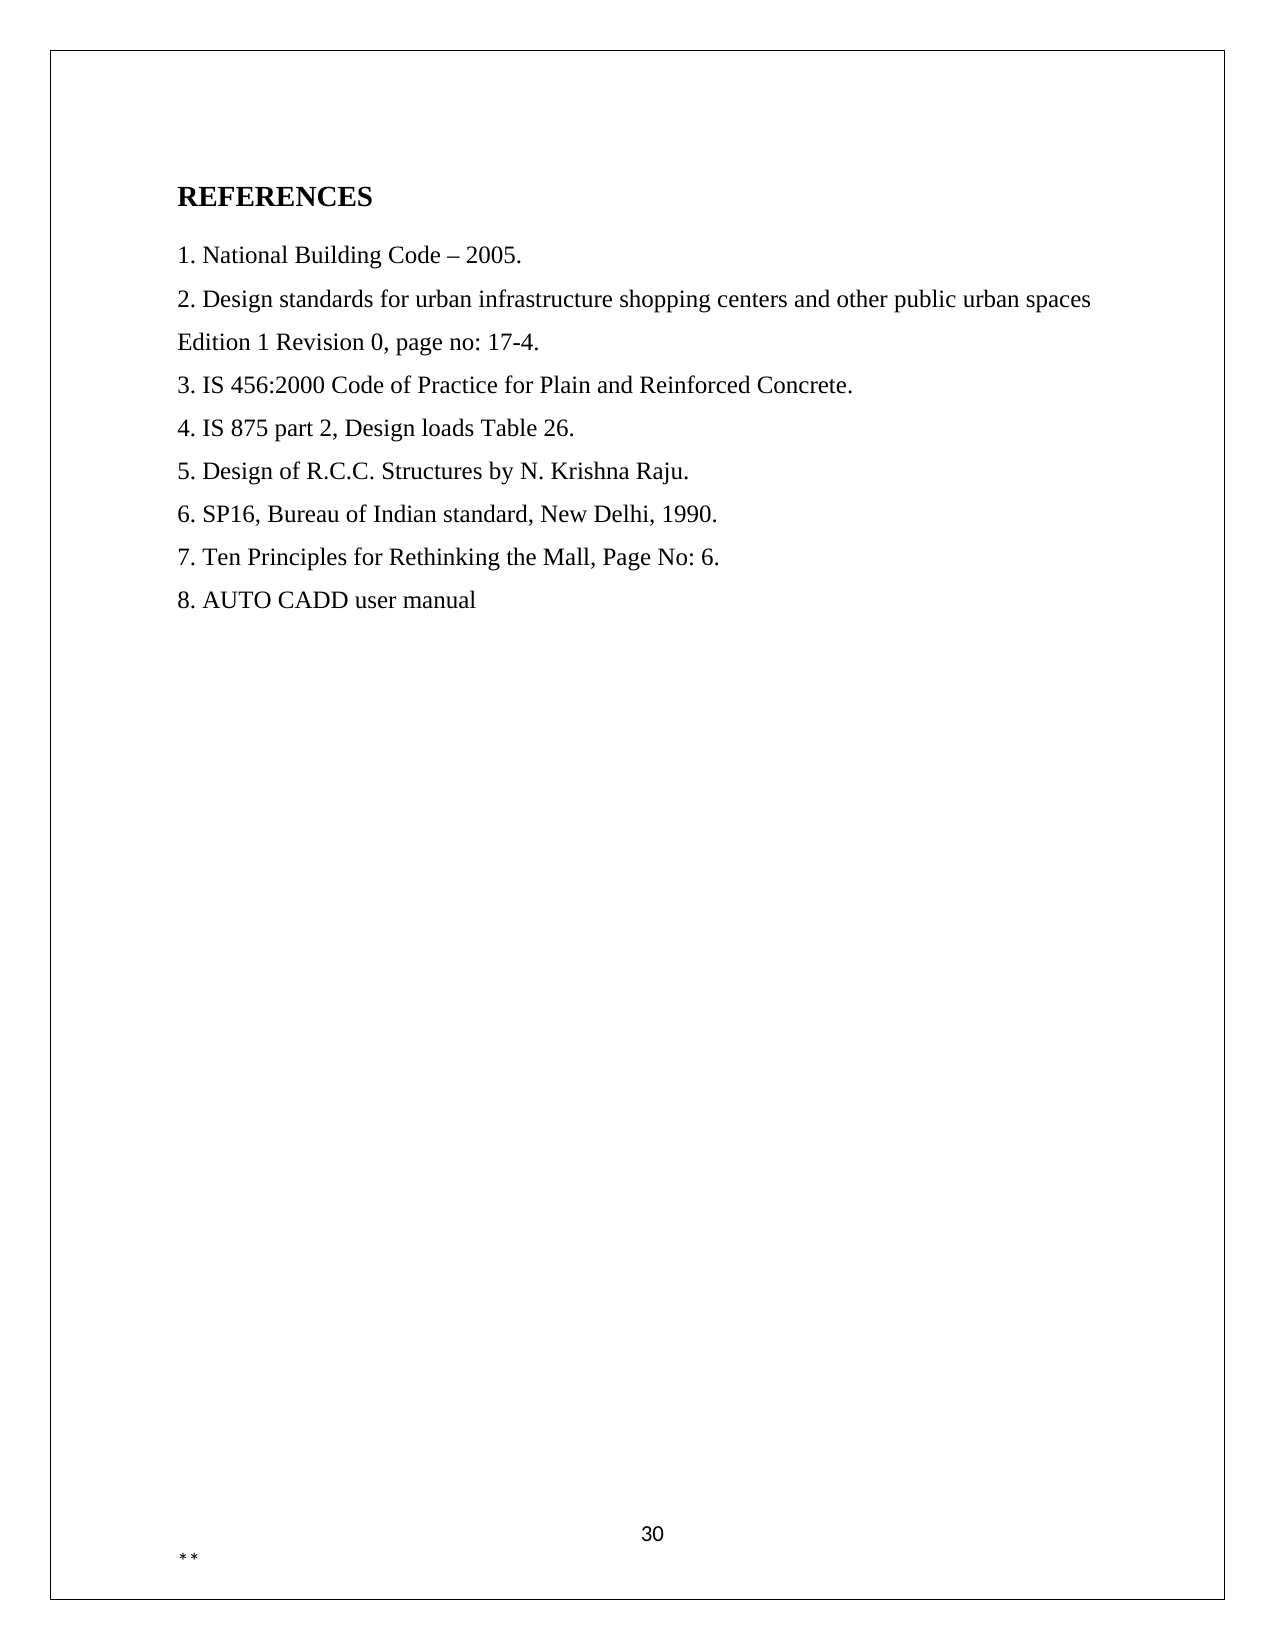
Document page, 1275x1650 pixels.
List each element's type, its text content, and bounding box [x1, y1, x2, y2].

text 8. AUTO CADD user manual [177, 586, 1127, 614]
text 1. National Building Code – 2005. [177, 241, 1127, 269]
text 3. IS 456:2000 Code of Practice for Plain and Reinforced Concrete. [177, 370, 1127, 399]
text 5. Design of R.C.C. Structures by N. Krishna Raju. [177, 456, 1127, 485]
text 2. Design standards for urban infrastructure shopping centers and other public urban spaces Edition 1 Revision 0, page no: 17-4. [177, 284, 1127, 356]
text 4. IS 875 part 2, Design loads Table 26. [177, 413, 1127, 442]
text REFERENCES [177, 179, 1127, 213]
text 6. SP16, Bureau of Indian standard, New Delhi, 1990. [177, 499, 1127, 528]
text 7. Ten Principles for Rethinking the Mall, Page No: 6. [177, 542, 1127, 571]
